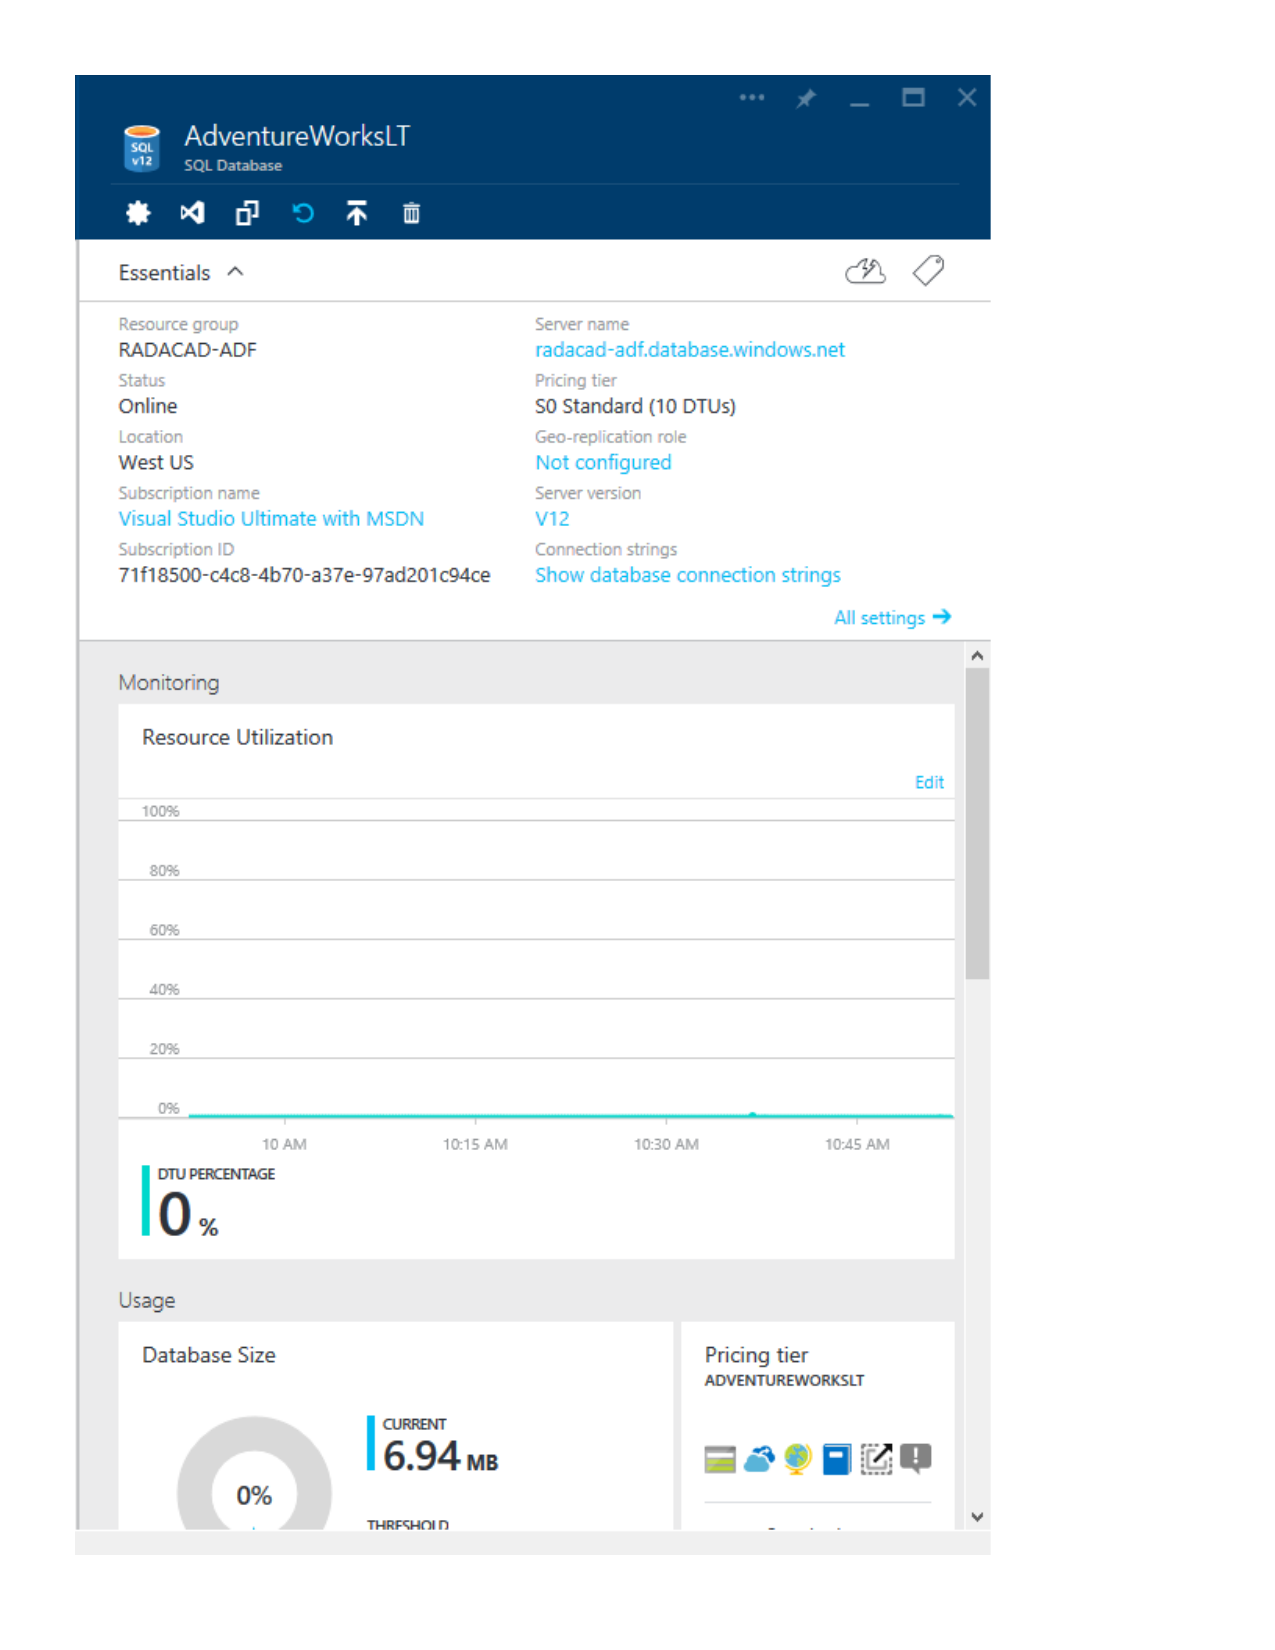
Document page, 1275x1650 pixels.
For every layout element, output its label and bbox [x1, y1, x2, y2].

picture [75, 75, 991, 1555]
